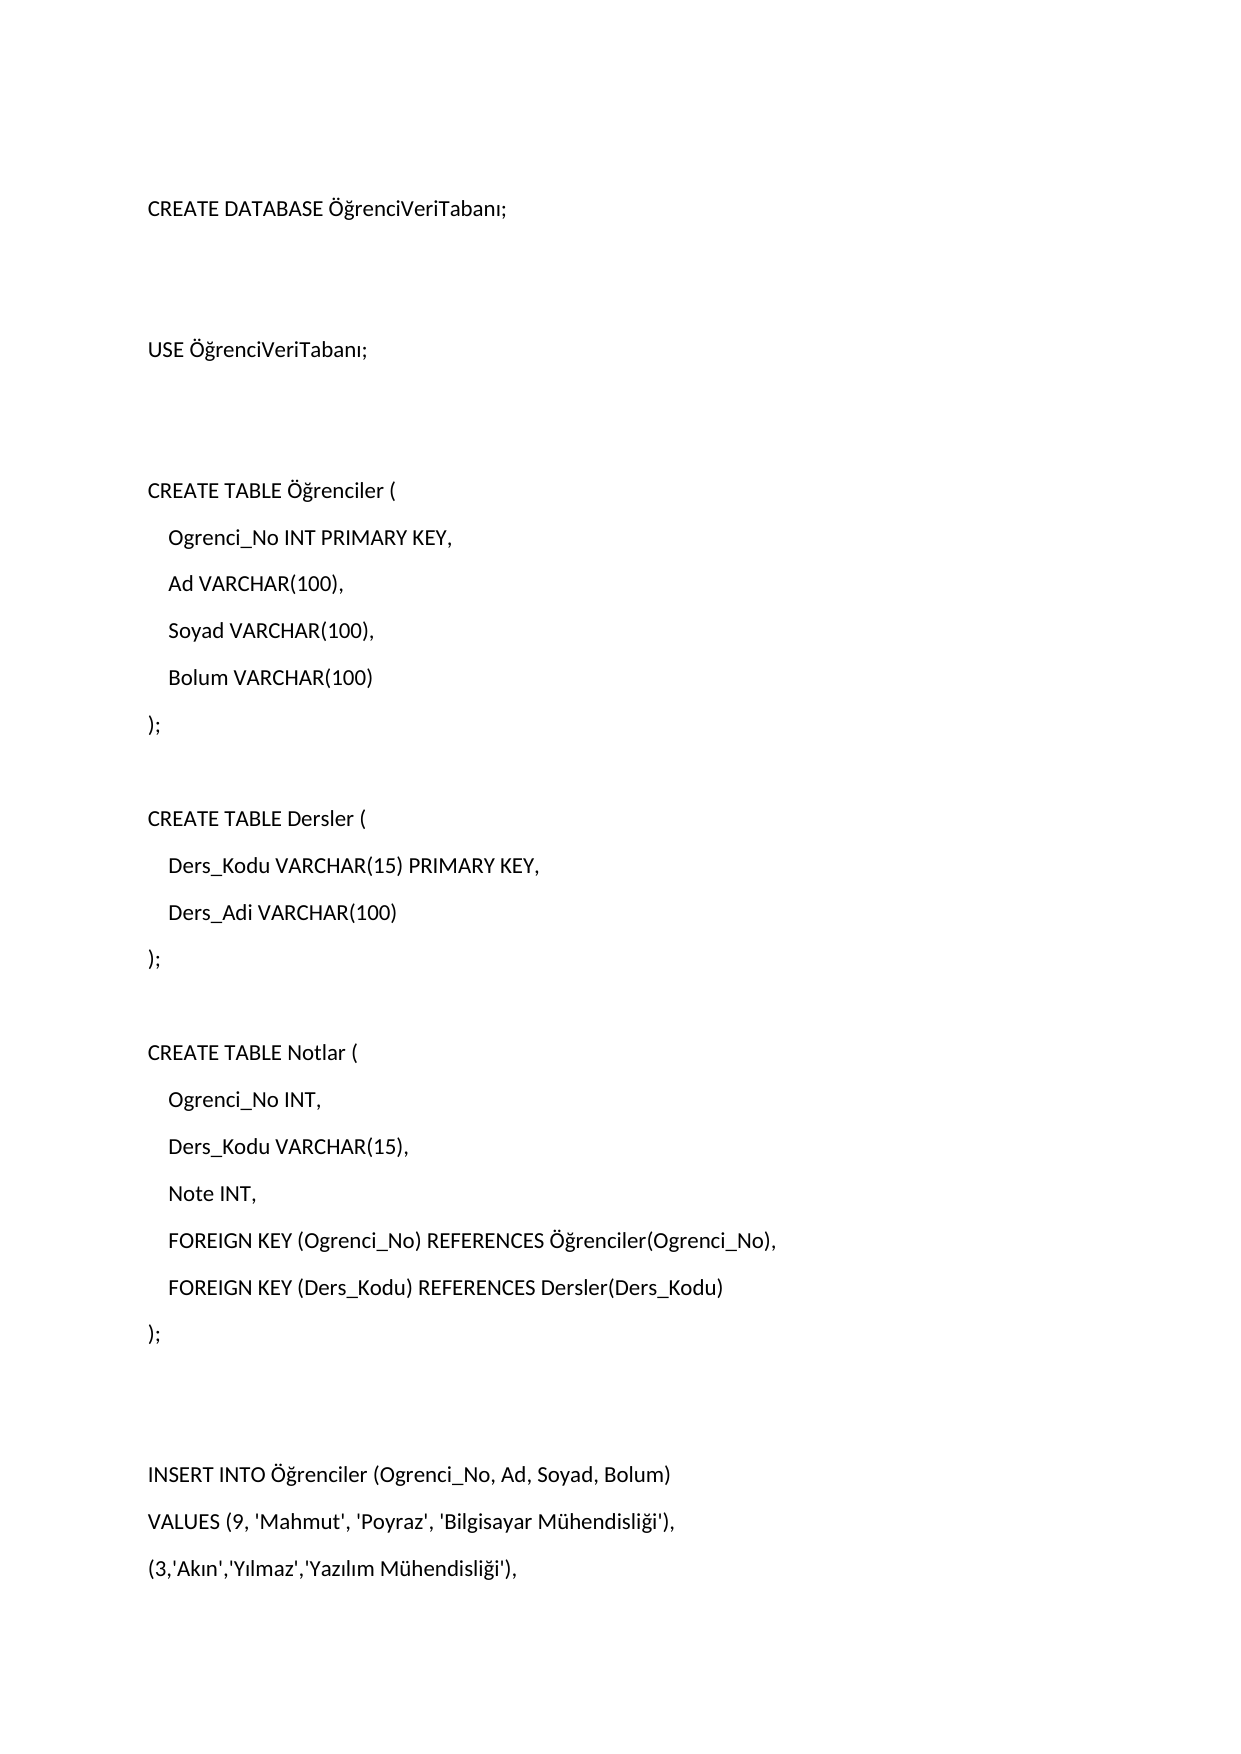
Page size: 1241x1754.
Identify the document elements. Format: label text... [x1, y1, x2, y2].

text Bolum VARCHAR(100) [148, 663, 1093, 691]
text Note INT, [148, 1179, 1093, 1207]
text VALUES (9, 'Mahmut', 'Poyraz', 'Bilgisayar Mühendisliği'), [148, 1507, 1093, 1535]
text CREATE TABLE Öğrenciler ( [148, 476, 1093, 504]
text Ad VARCHAR(100), [148, 569, 1093, 597]
text ); [148, 944, 1093, 972]
text FOREIGN KEY (Ders_Kodu) REFERENCES Dersler(Ders_Kodu) [148, 1273, 1093, 1301]
text Ogrenci_No INT, [148, 1085, 1093, 1113]
text CREATE TABLE Notlar ( [148, 1038, 1093, 1066]
text Ders_Adi VARCHAR(100) [148, 898, 1093, 926]
text Ders_Kodu VARCHAR(15), [148, 1132, 1093, 1160]
text CREATE TABLE Dersler ( [148, 804, 1093, 832]
text FOREIGN KEY (Ogrenci_No) REFERENCES Öğrenciler(Ogrenci_No), [148, 1226, 1093, 1254]
text (3,'Akın','Yılmaz','Yazılım Mühendisliği'), [148, 1554, 1093, 1582]
text CREATE DATABASE ÖğrenciVeriTabanı; [148, 194, 1093, 222]
text Soyad VARCHAR(100), [148, 616, 1093, 644]
text ); [148, 1319, 1093, 1347]
text USE ÖğrenciVeriTabanı; [148, 335, 1093, 363]
text ); [148, 710, 1093, 738]
text Ders_Kodu VARCHAR(15) PRIMARY KEY, [148, 851, 1093, 879]
text INSERT INTO Öğrenciler (Ogrenci_No, Ad, Soyad, Bolum) [148, 1460, 1093, 1488]
text Ogrenci_No INT PRIMARY KEY, [148, 523, 1093, 551]
